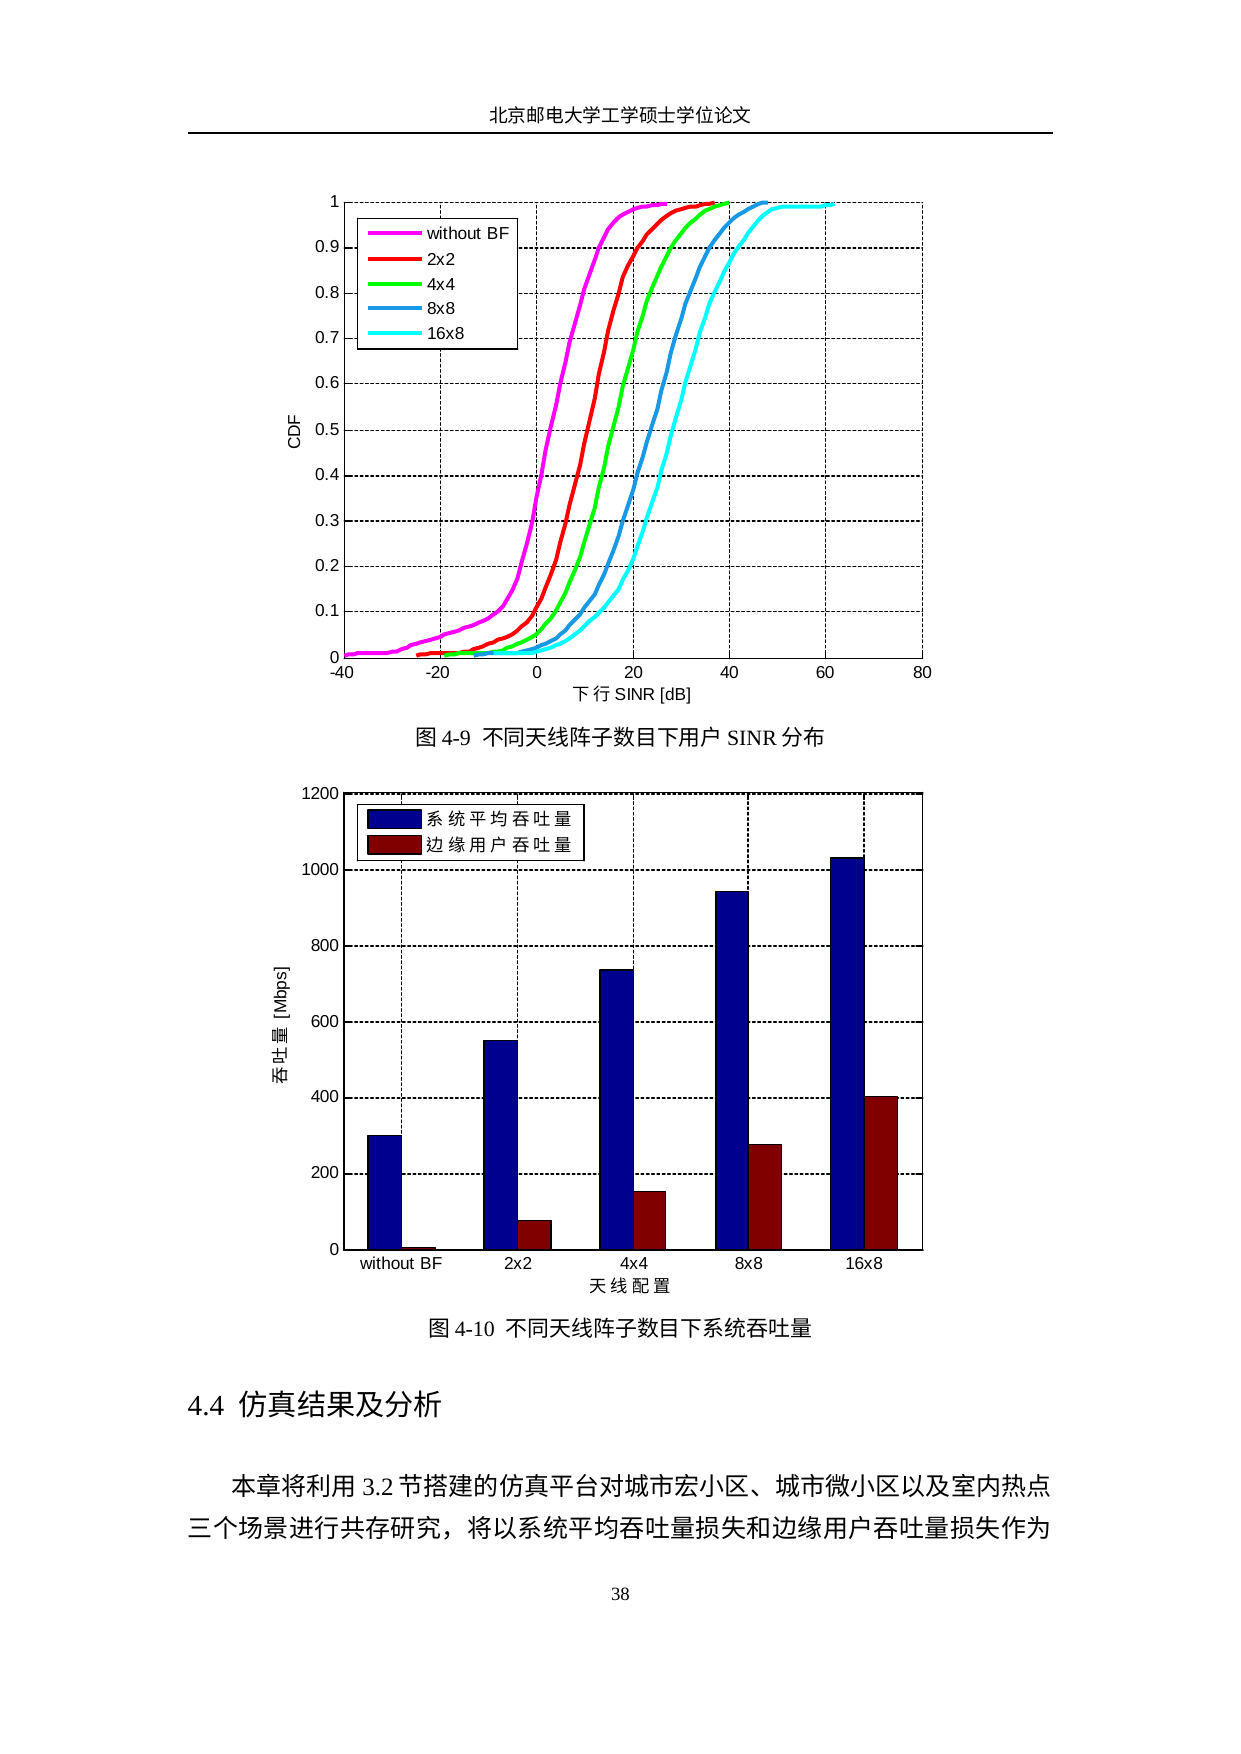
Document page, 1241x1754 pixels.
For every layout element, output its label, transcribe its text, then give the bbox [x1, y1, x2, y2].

subtitle 4.4 仿真结果及分析 [187, 1370, 1053, 1435]
text 图4-9 不同天线阵子数目下用户SINR分布 [187, 720, 1053, 751]
text 图4-10 不同天线阵子数目下系统吞吐量 [187, 1311, 1053, 1343]
